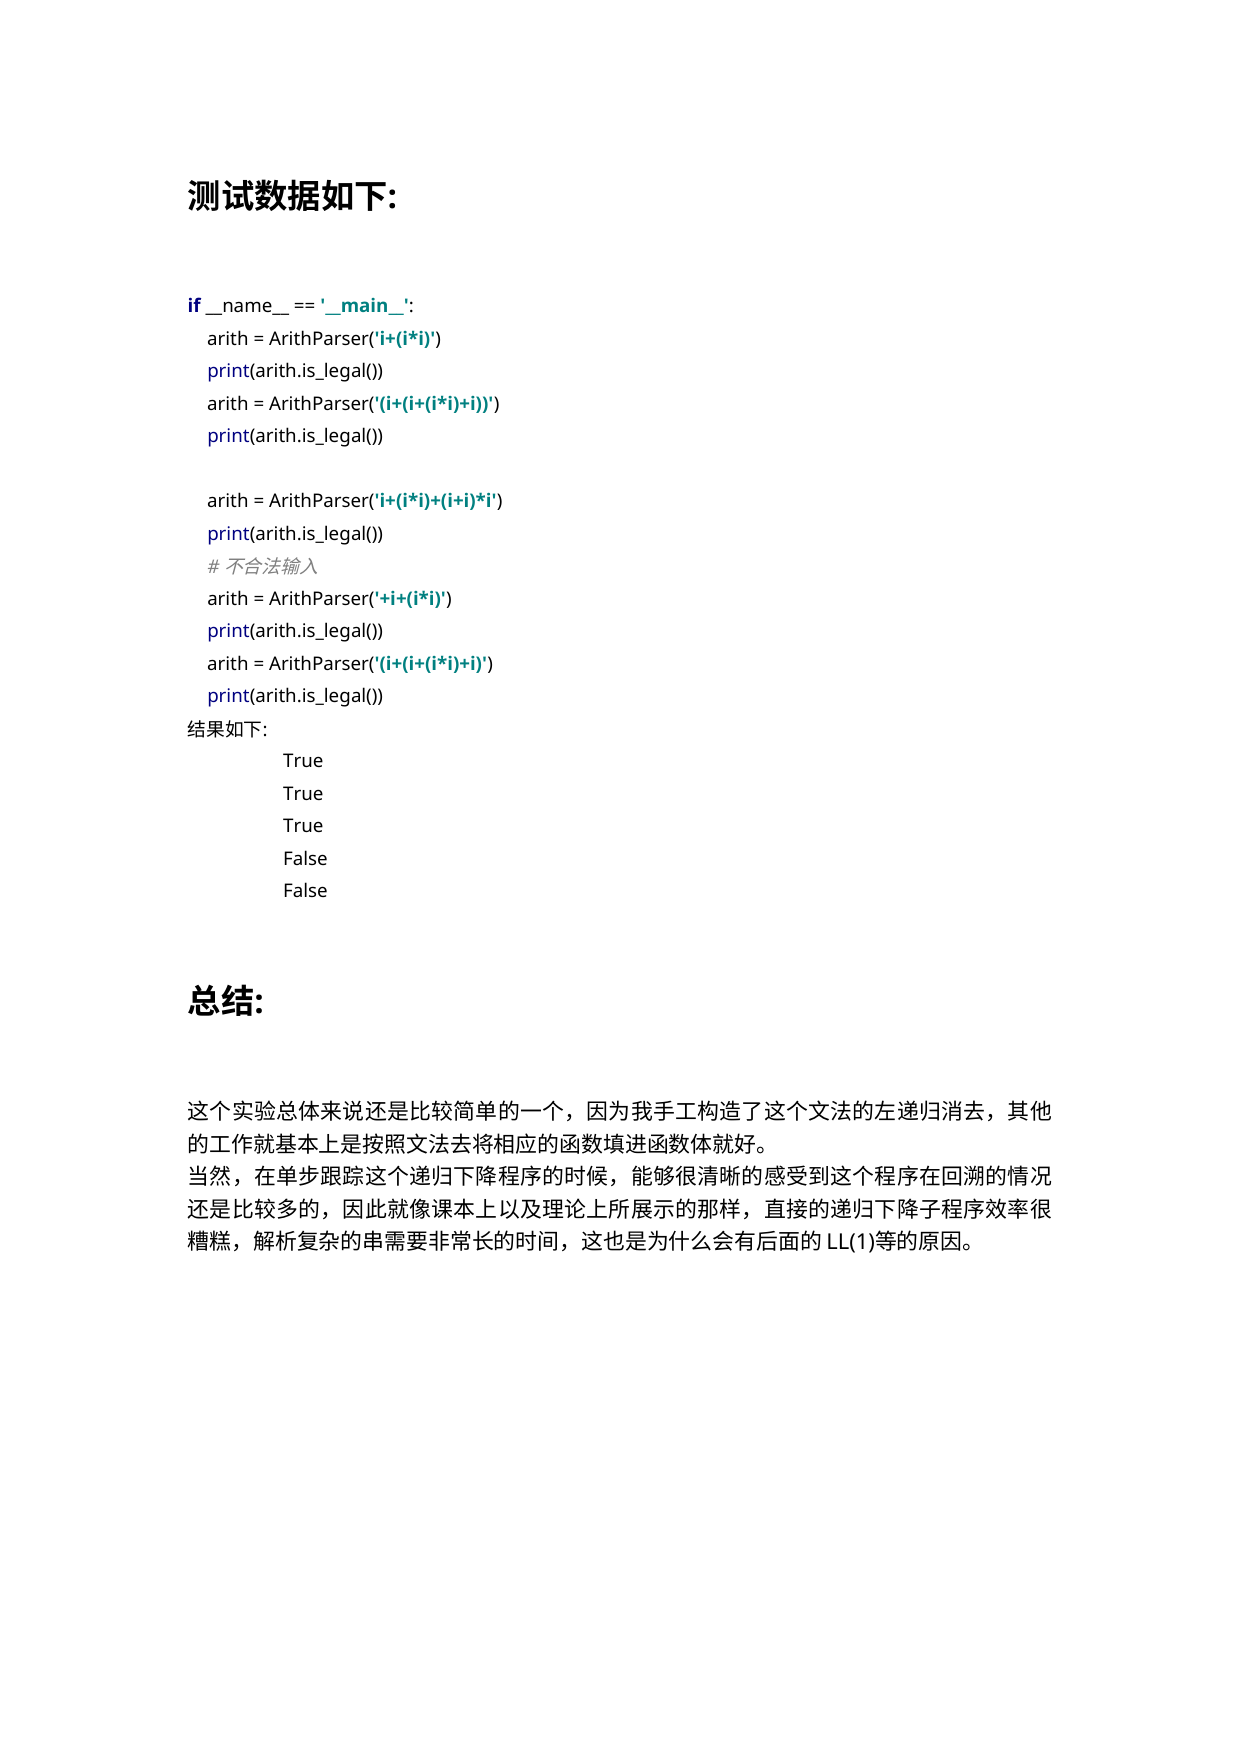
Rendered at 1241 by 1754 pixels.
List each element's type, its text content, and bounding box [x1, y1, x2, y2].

subtitle 总结: [187, 966, 1053, 1031]
text 这个实验总体来说还是比较简单的一个，因为我手工构造了这个文法的左递归消去，其他的工作就基本上是按照文法去将相应的函数填进函数体就好。 [187, 1094, 1053, 1159]
text True [187, 777, 1053, 809]
text 当然，在单步跟踪这个递归下降程序的时候，能够很清晰的感受到这个程序在回溯的情况还是比较多的，因此就像课本上以及理论上所展示的那样，直接的递归下降子程序效率很糟糕，解析复杂的串需要非常长的时间，这也是为什么会有后面的LL(1)等的原因。 [187, 1159, 1053, 1256]
text if __name__ == '__main__': arith = ArithParser('i+(i*i)') print(arith.is_legal()) arith = ArithParser('(i+(i+(i*i)+i))') print(arith.is_legal()) arith = ArithParser('i+(i*i)+(i+i)*i') print(arith.is_legal()) # 不合法输入 arith = ArithParser('+i+(i*i)') print(arith.is_legal()) arith = ArithParser('(i+(i+(i*i)+i)') print(arith.is_legal()) [187, 289, 1053, 712]
text False [187, 842, 1053, 874]
text True [187, 809, 1053, 842]
text False [187, 874, 1053, 907]
subtitle 测试数据如下: [187, 162, 1053, 227]
text True [187, 744, 1053, 777]
text 结果如下: [187, 712, 1053, 744]
